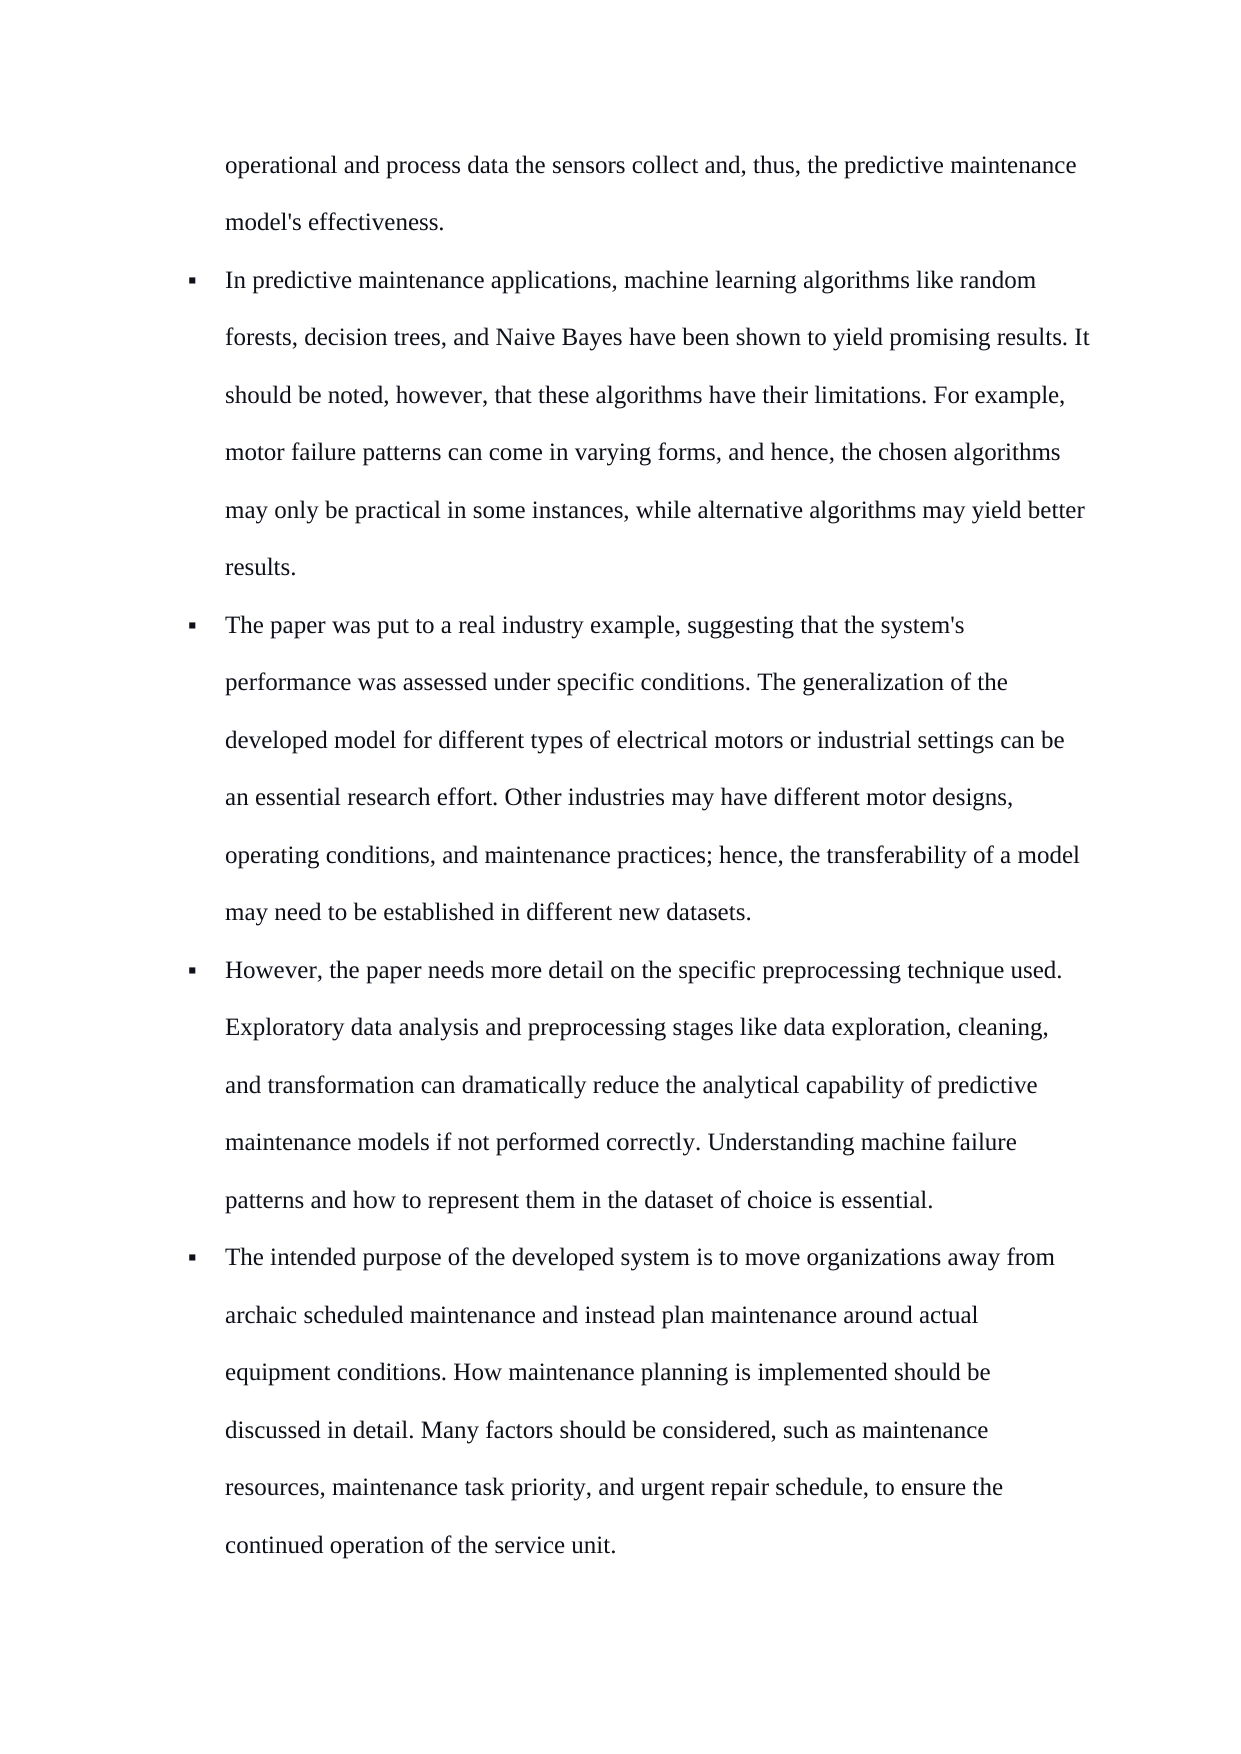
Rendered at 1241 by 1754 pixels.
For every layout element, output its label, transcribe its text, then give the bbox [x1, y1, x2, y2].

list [187, 150, 1090, 236]
list The paper was put to a real industry example, suggesting that the system's performance was assessed under specific conditions. The generalization of the developed model for different types of electrical motors or industrial settings can be an essential research effort. Other industries may have different motor designs, operating conditions, and maintenance practices; hence, the transferability of a model may need to be established in different new datasets. [187, 610, 1090, 926]
list However, the paper needs more detail on the specific preprocessing technique used. Exploratory data analysis and preprocessing stages like data exploration, cleaning, and transformation can dramatically reduce the analytical capability of predictive maintenance models if not performed correctly. Understanding machine failure patterns and how to represent them in the dataset of choice is essential. [187, 955, 1090, 1214]
list The intended purpose of the developed system is to move organizations away from archaic scheduled maintenance and instead plan maintenance around actual equipment conditions. How maintenance planning is implemented should be discussed in detail. Many factors should be considered, such as maintenance resources, maintenance task priority, and urgent repair schedule, to ensure the continued operation of the service unit. [187, 1242, 1090, 1559]
list In predictive maintenance applications, machine learning algorithms like random forests, decision trees, and Naive Bayes have been shown to yield promising results. It should be noted, however, that these algorithms have their limitations. For example, motor failure patterns can come in varying forms, and hence, the chosen algorithms may only be practical in some instances, while alternative algorithms may yield better results. [187, 265, 1090, 581]
